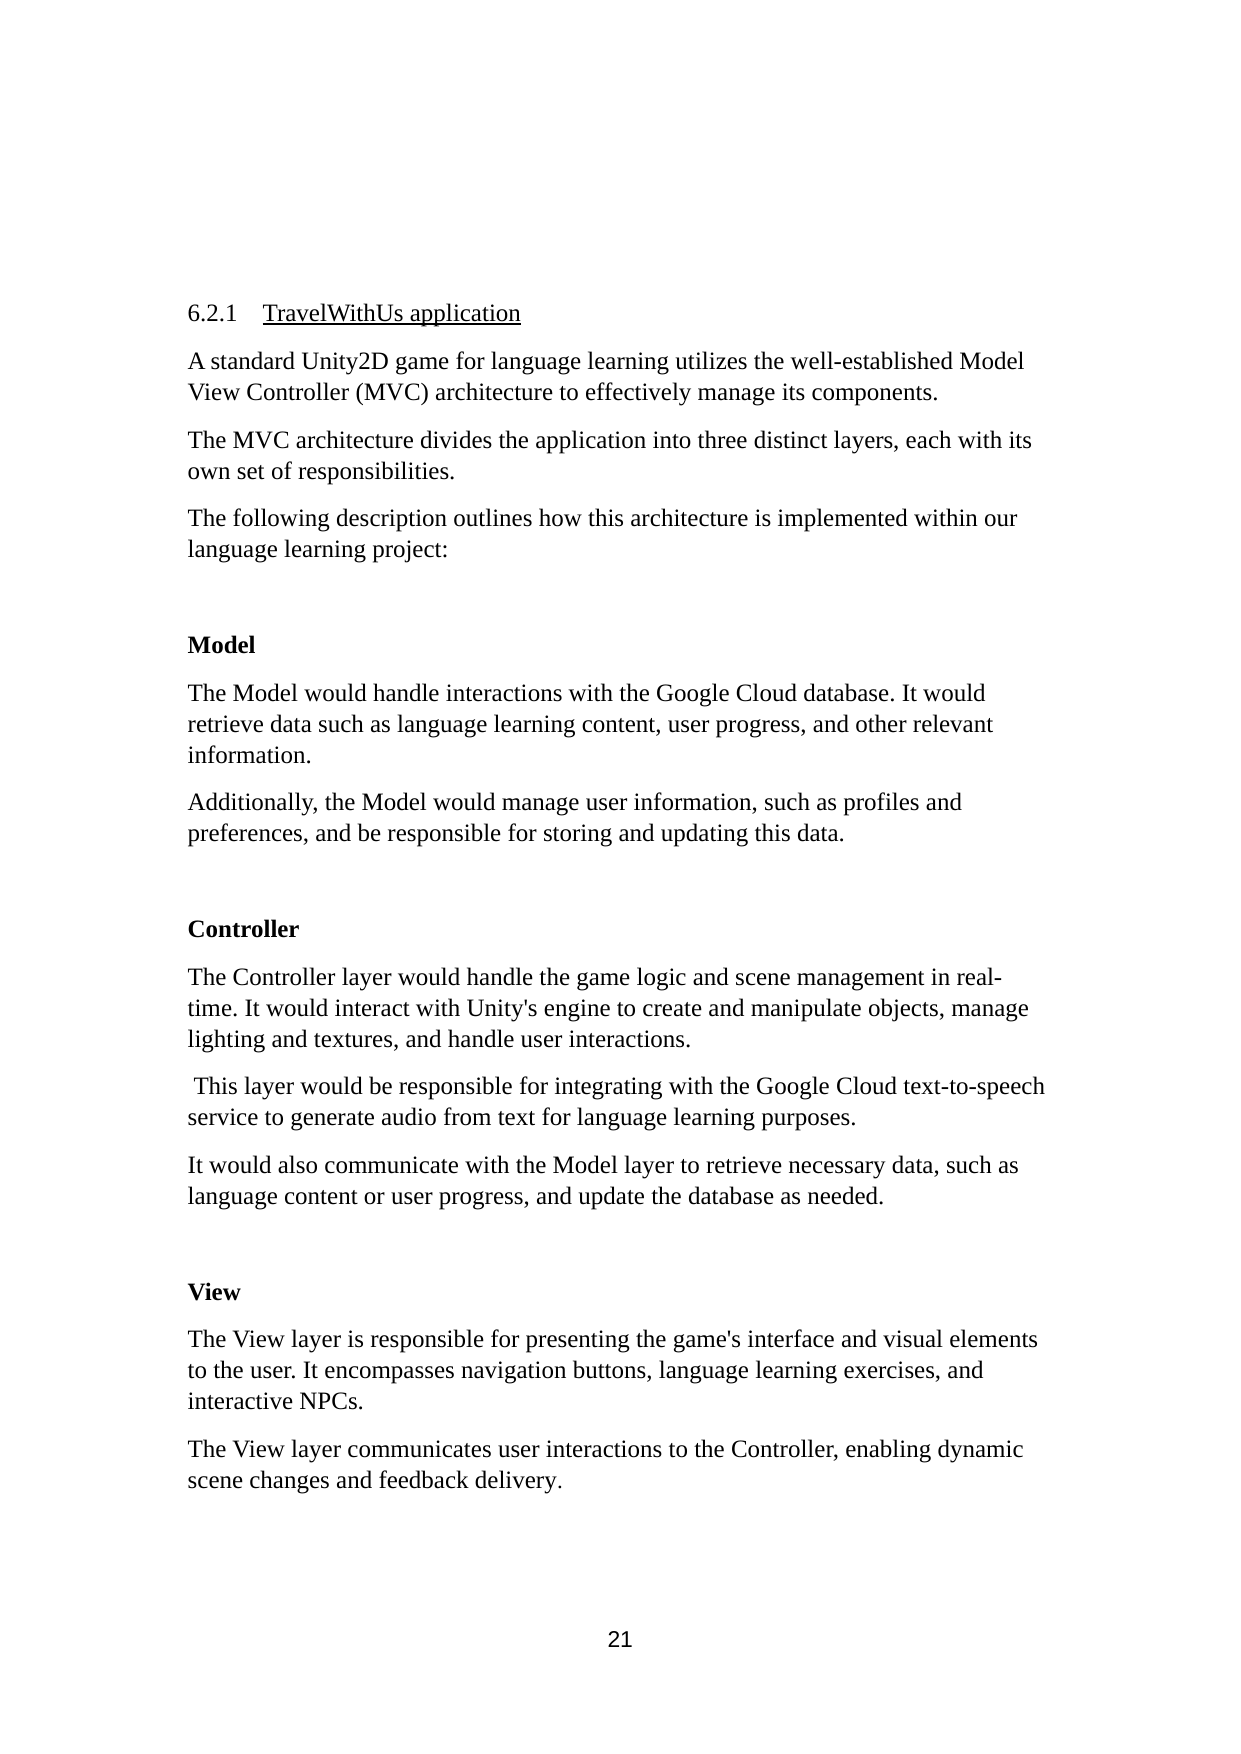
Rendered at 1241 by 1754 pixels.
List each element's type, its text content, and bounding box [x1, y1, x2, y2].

text Controller [187, 914, 1053, 943]
text It would also communicate with the Model layer to retrieve necessary data, such as language content or user progress, and update the database as needed. [187, 1150, 1053, 1210]
text 6.2.1 TravelWithUs application [187, 298, 1053, 327]
text Model [187, 630, 1053, 659]
text The View layer is responsible for presenting the game's interface and visual elements to the user. It encompasses navigation buttons, language learning exercises, and interactive NPCs. [187, 1324, 1053, 1415]
text The following description outlines how this architecture is implemented within our language learning project: [187, 503, 1053, 563]
text This layer would be responsible for integrating with the Google Cloud text-to-speech service to generate audio from text for language learning purposes. [187, 1071, 1053, 1131]
text Additionally, the Model would manage user information, such as profiles and preferences, and be responsible for storing and updating this data. [187, 787, 1053, 847]
text The Controller layer would handle the game logic and scene management in real-time. It would interact with Unity's engine to create and manipulate objects, manage lighting and textures, and handle user interactions. [187, 962, 1053, 1052]
text The Model would handle interactions with the Google Cloud database. It would retrieve data such as language learning content, user progress, and other relevant information. [187, 678, 1053, 768]
text The MVC architecture divides the application into three distinct layers, each with its own set of responsibilities. [187, 425, 1053, 484]
text A standard Unity2D game for language learning utilizes the well-established Model View Controller (MVC) architecture to effectively manage its components. [187, 346, 1053, 406]
text The View layer communicates user interactions to the Controller, enabling dynamic scene changes and feedback delivery. [187, 1434, 1053, 1494]
text View [187, 1277, 1053, 1305]
